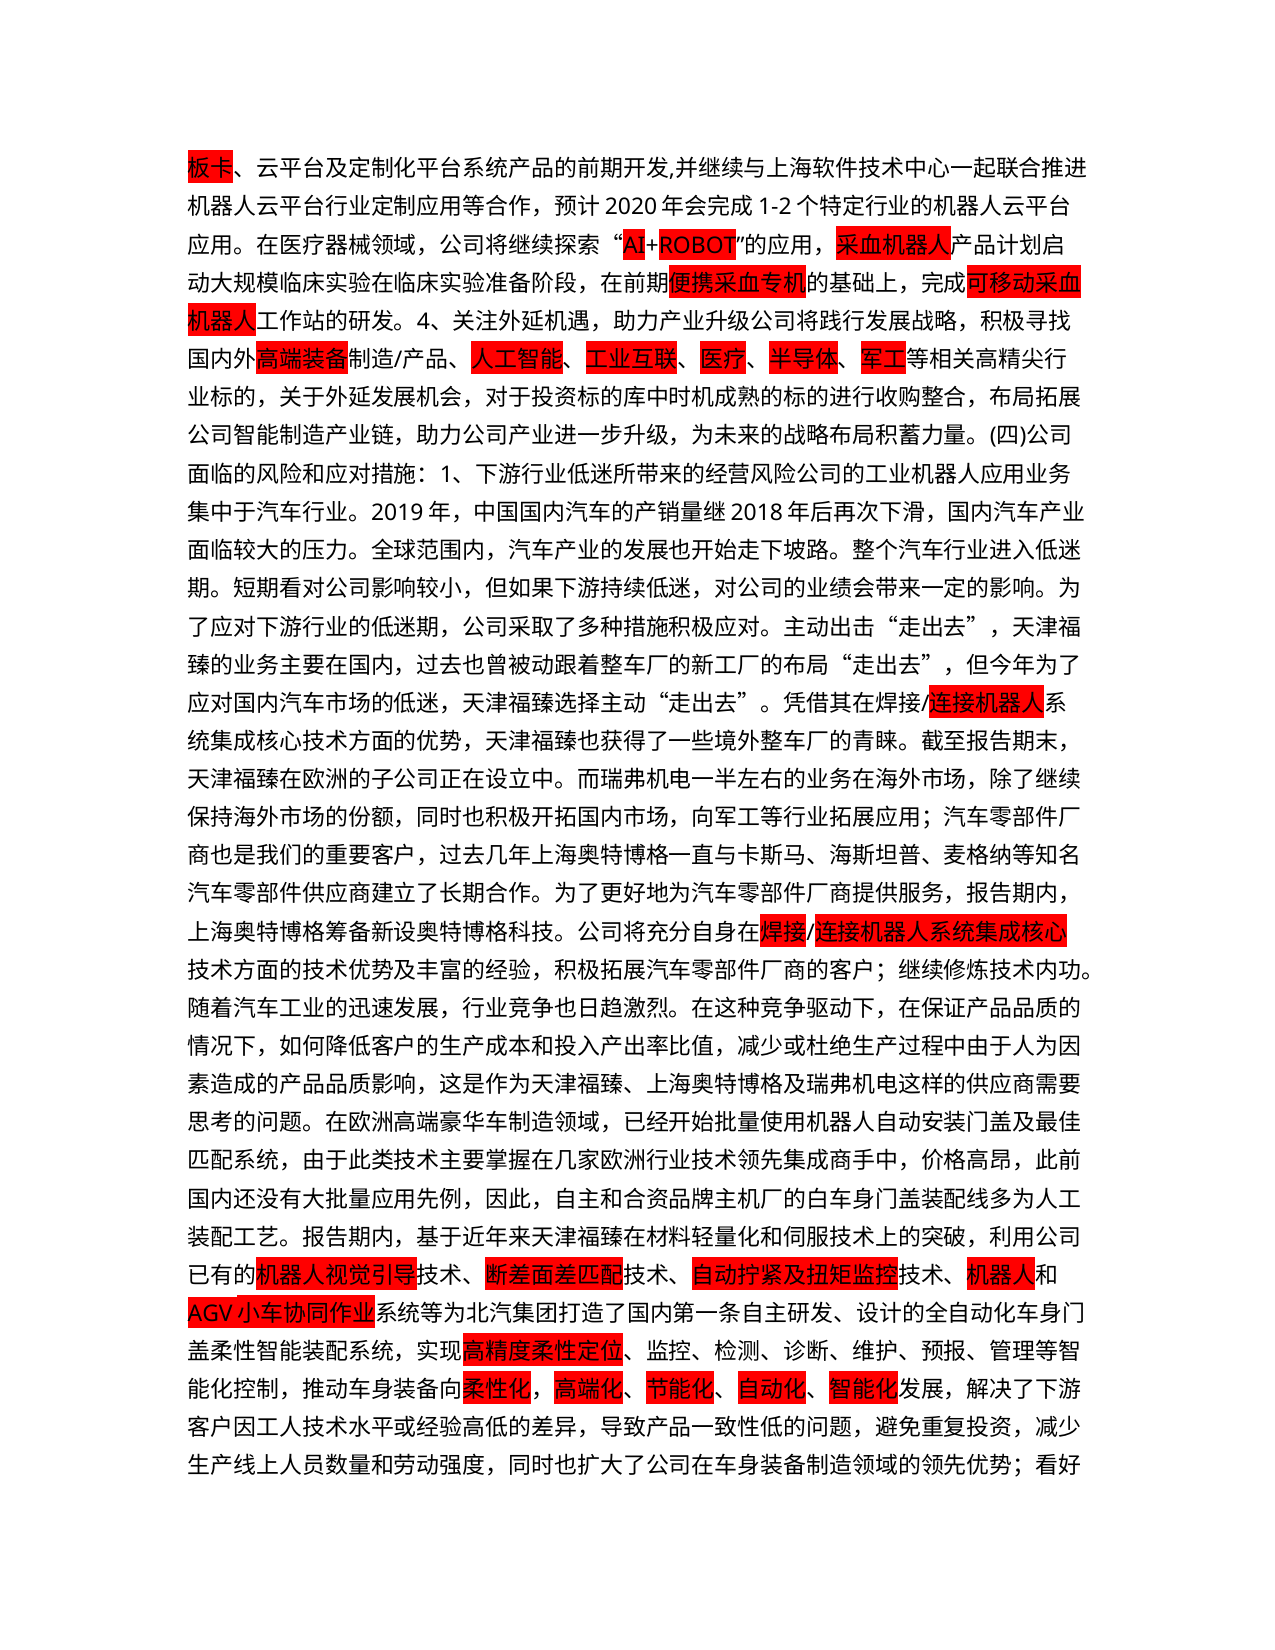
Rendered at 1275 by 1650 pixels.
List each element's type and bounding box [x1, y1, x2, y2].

text [187, 150, 1087, 1481]
